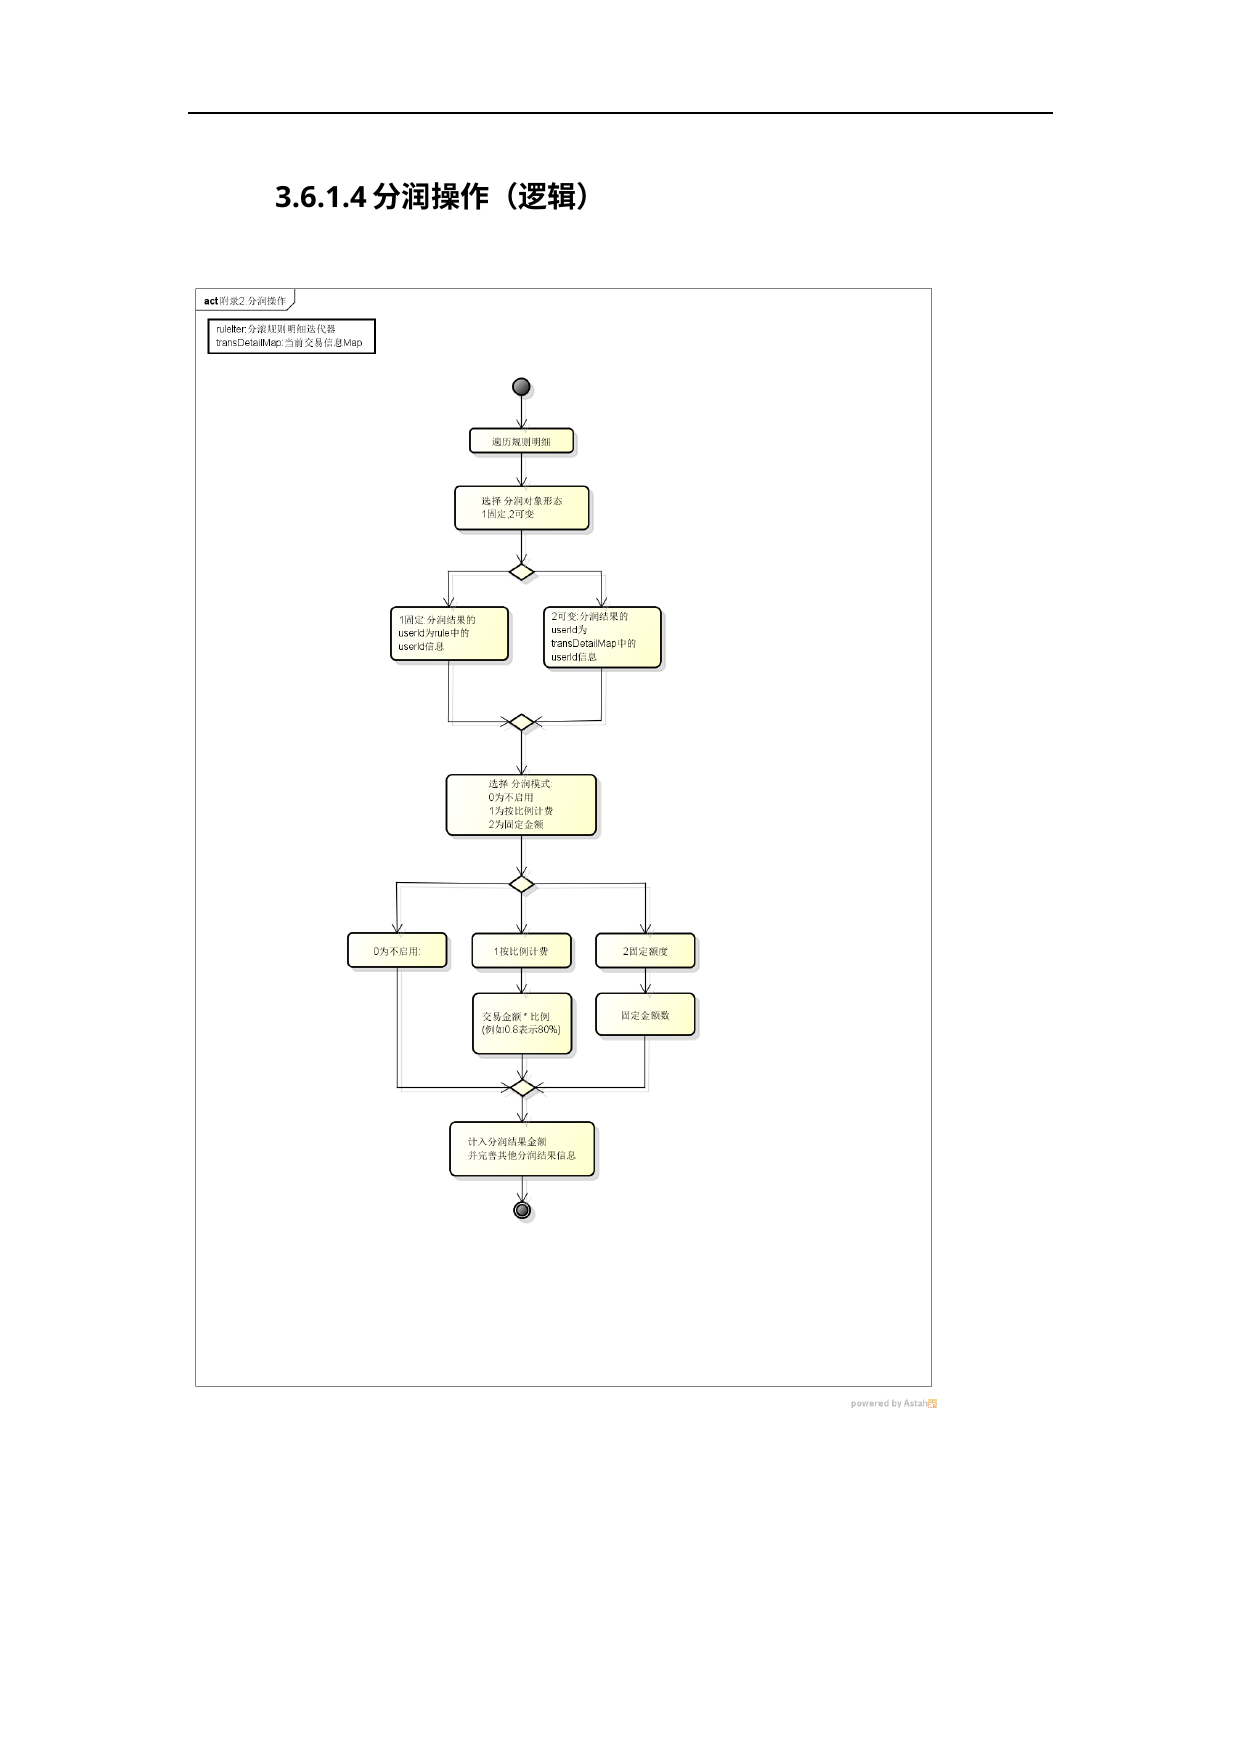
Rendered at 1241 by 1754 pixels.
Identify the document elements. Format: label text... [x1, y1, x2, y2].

picture [187, 280, 940, 1411]
subtitle 3.6.1.4分润操作（逻辑） [231, 162, 1053, 227]
